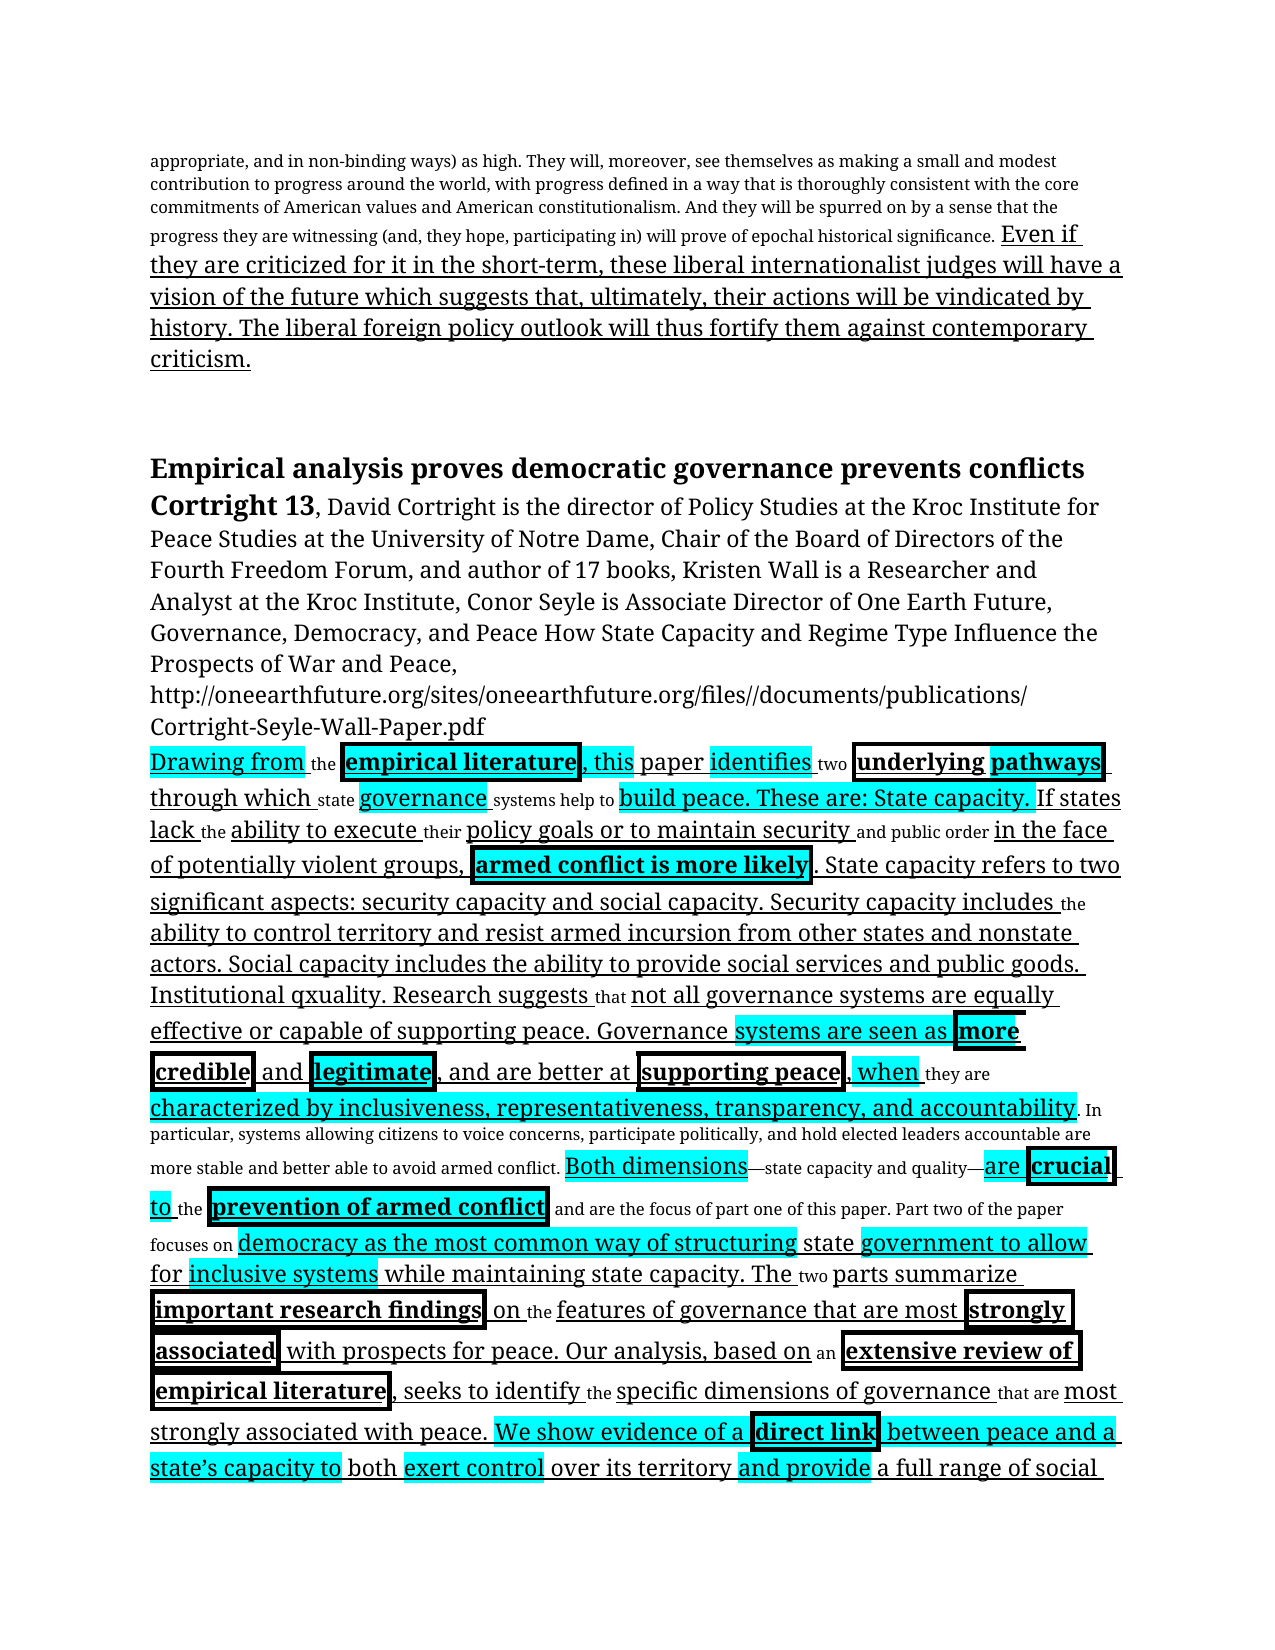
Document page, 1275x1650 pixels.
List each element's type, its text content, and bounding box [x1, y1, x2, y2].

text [150, 150, 1125, 374]
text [150, 742, 1125, 1483]
text Empirical analysis proves democratic governance prevents conflicts [150, 449, 1125, 486]
text Cortright 13, David Cortright is the director of Policy Studies at the Kroc Institute for Peace Studies at the University of Notre Dame, Chair of the Board of Directors of the Fourth Freedom Forum, and author of 17 books, Kristen Wall is a Researcher and Analyst at the Kroc Institute, Conor Seyle is Associate Director of One Earth Future, Governance, Democracy, and Peace How State Capacity and Regime Type Influence the Prospects of War and Peace, http://oneearthfuture.org/sites/oneearthfuture.org/files//documents/publications/Cortright-Seyle-Wall-Paper.pdf [150, 486, 1125, 742]
